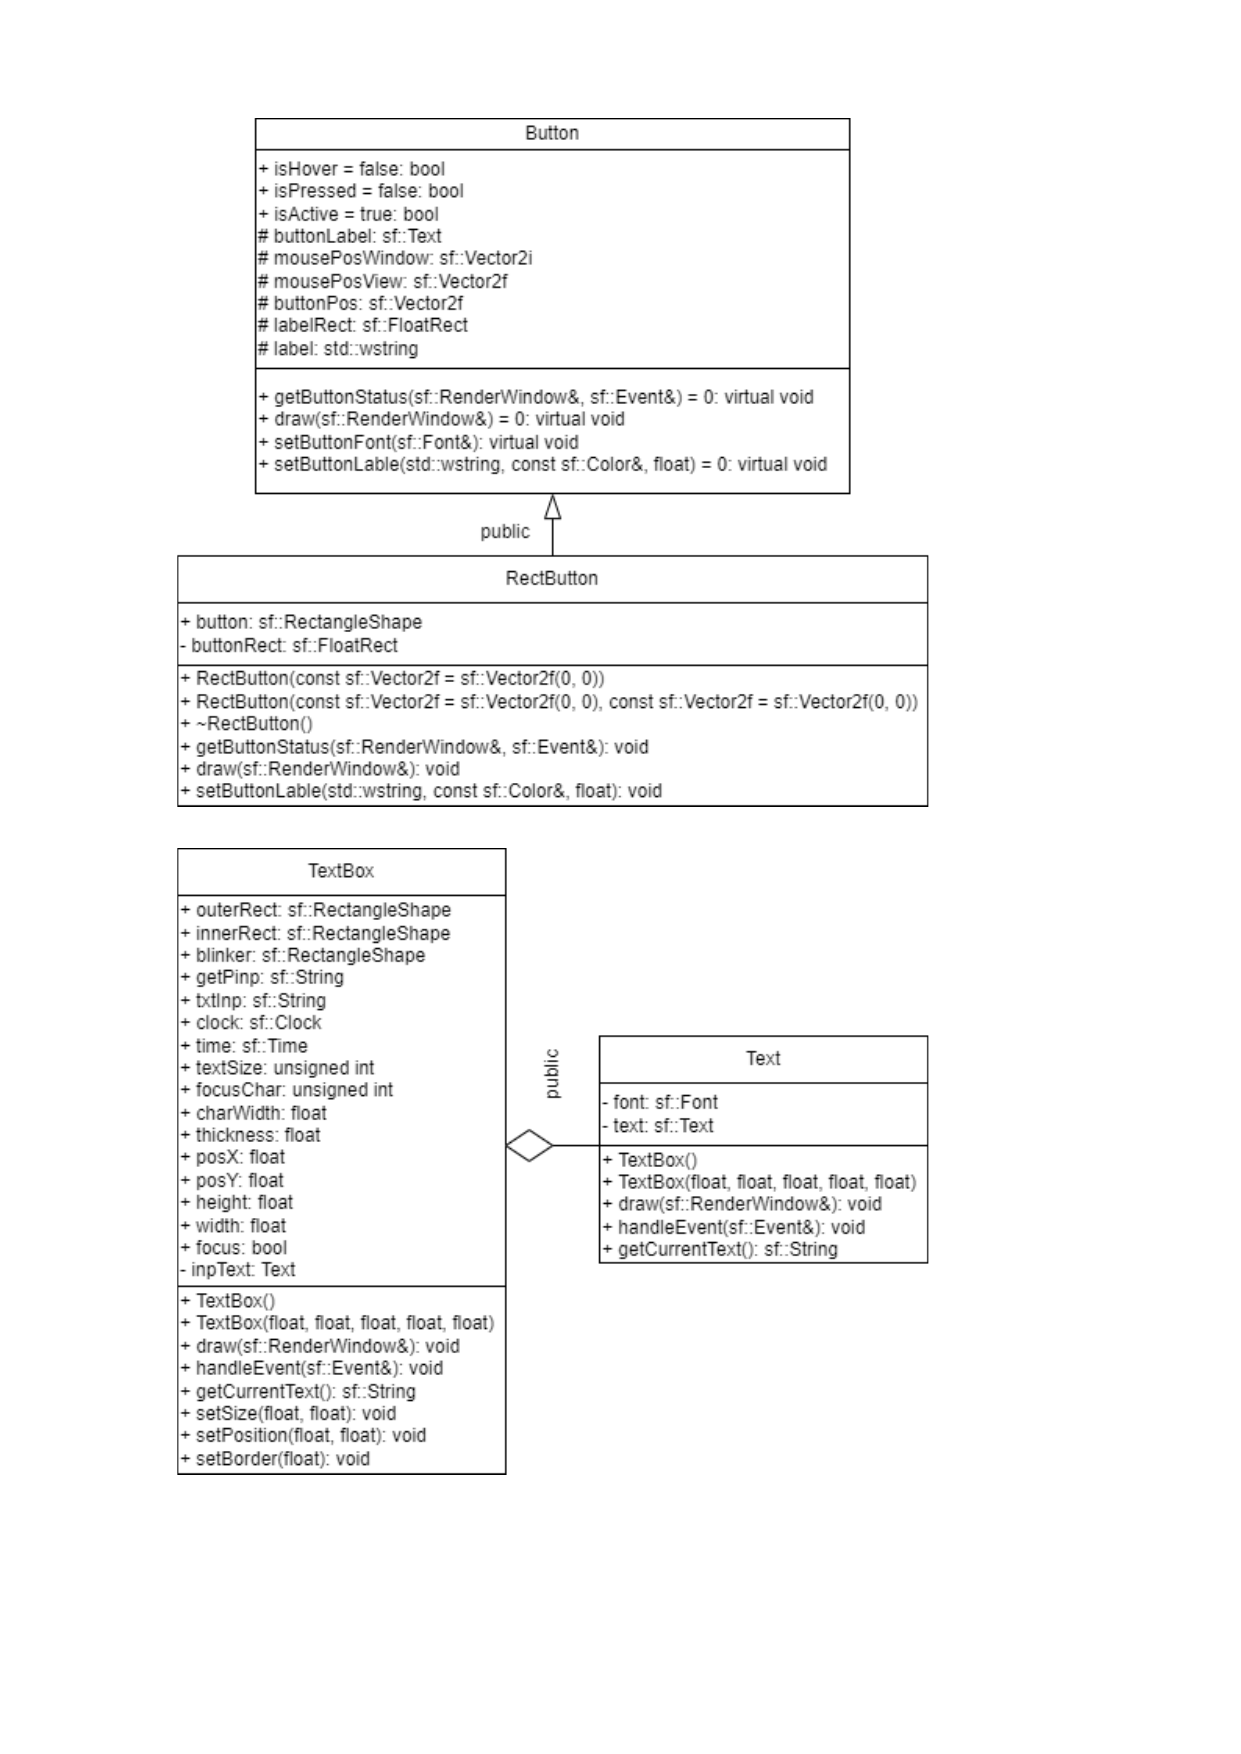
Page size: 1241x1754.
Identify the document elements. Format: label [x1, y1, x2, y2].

picture [177, 118, 929, 807]
picture [177, 848, 929, 1475]
